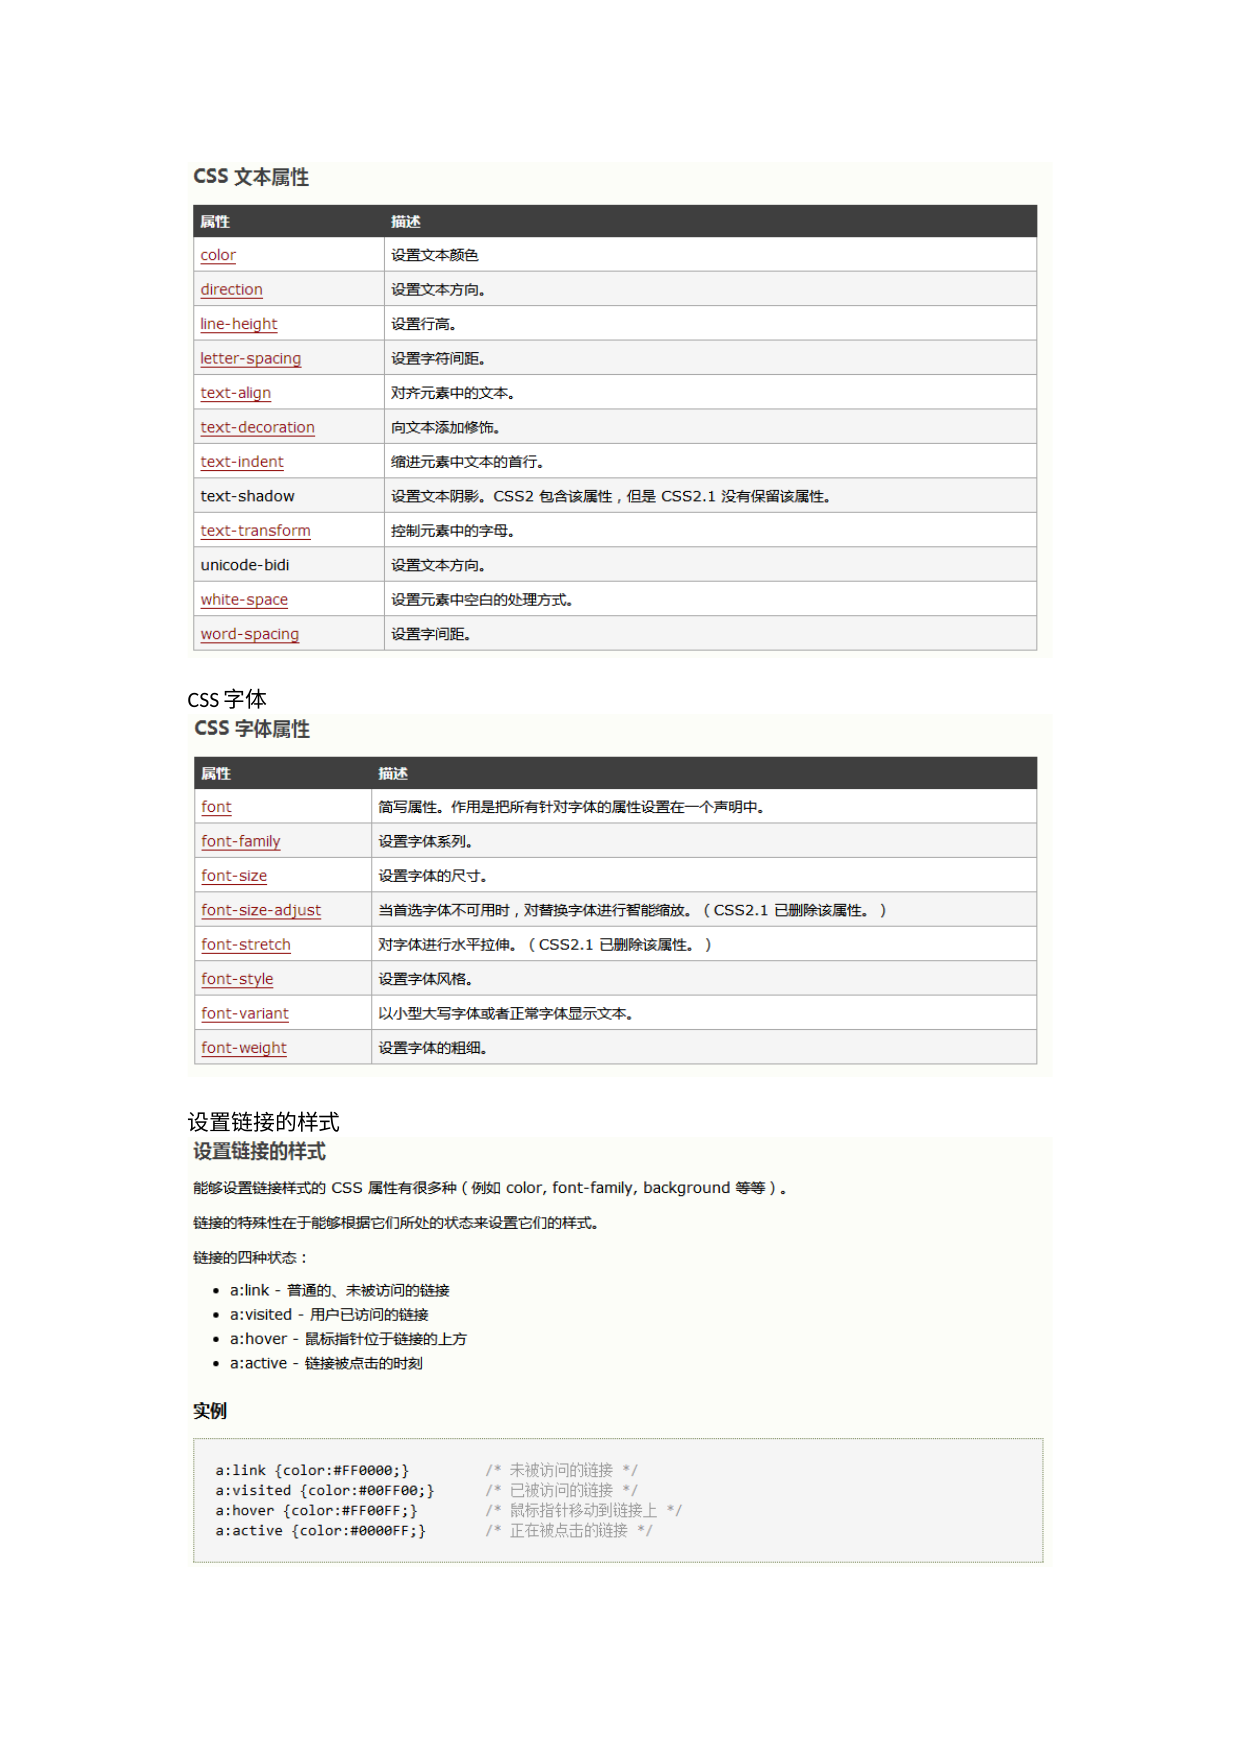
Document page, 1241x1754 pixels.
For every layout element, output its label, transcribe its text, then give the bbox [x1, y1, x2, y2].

text 设置链接的样式 [187, 1104, 1053, 1137]
picture [187, 714, 1053, 1077]
picture [187, 1137, 1053, 1567]
picture [187, 162, 1053, 658]
text CSS字体 [187, 682, 1053, 714]
